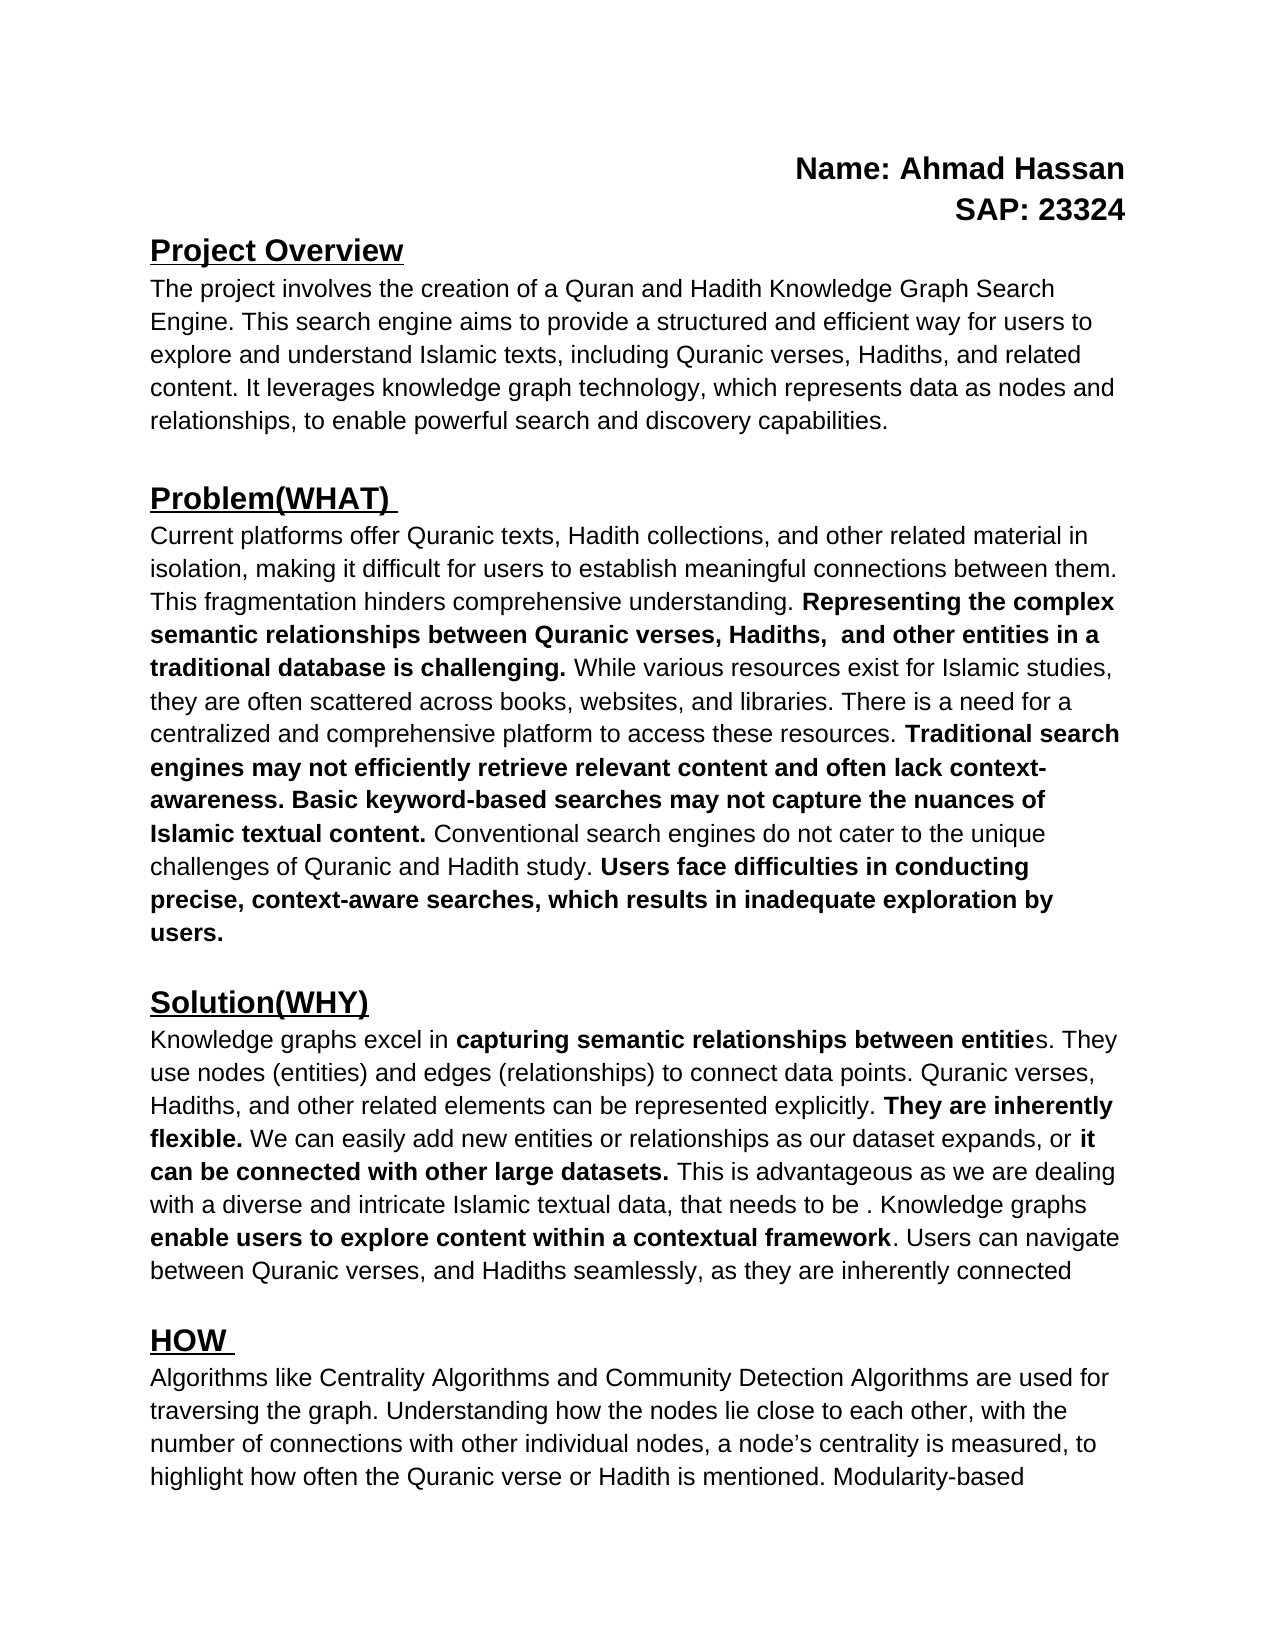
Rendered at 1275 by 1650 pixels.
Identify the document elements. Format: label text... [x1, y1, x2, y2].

text SAP: 23324 [150, 191, 1125, 227]
text Current platforms offer Quranic texts, Hadith collections, and other related material in isolation, making it difficult for users to establish meaningful connections between them. This fragmentation hinders comprehensive understanding. Representing the complex semantic relationships between Quranic verses, Hadiths, and other entities in a traditional database is challenging. While various resources exist for Islamic studies, they are often scattered across books, websites, and libraries. There is a need for a centralized and comprehensive platform to access these resources. Traditional search engines may not efficiently retrieve relevant content and often lack context-awareness. Basic keyword-based searches may not capture the nuances of Islamic textual content. Conventional search engines do not cater to the unique challenges of Quranic and Hadith study. Users face difficulties in conducting precise, context-aware searches, which results in inadequate exploration by users. [150, 521, 1125, 946]
text Name: Ahmad Hassan [150, 150, 1125, 186]
text Knowledge graphs excel in capturing semantic relationships between entities. They use nodes (entities) and edges (relationships) to connect data points. Quranic verses, Hadiths, and other related elements can be represented explicitly. They are inherently flexible. We can easily add new entities or relationships as our dataset expands, or it can be connected with other large datasets. This is advantageous as we are dealing with a diverse and intricate Islamic textual data, that needs to be . Knowledge graphs enable users to explore content within a contextual framework. Users can navigate between Quranic verses, and Hadiths seamlessly, as they are inherently connected [150, 1025, 1125, 1285]
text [150, 1363, 1125, 1491]
text Solution(WHY) [150, 984, 1125, 1019]
text Project Overview [150, 232, 1125, 268]
text HOW [150, 1322, 1125, 1358]
text Problem(WHAT) [150, 480, 1125, 516]
text The project involves the creation of a Quran and Hadith Knowledge Graph Search Engine. This search engine aims to provide a structured and efficient way for users to explore and understand Islamic texts, including Quranic verses, Hadiths, and related content. It leverages knowledge graph technology, which represents data as nodes and relationships, to enable powerful search and discovery capabilities. [150, 274, 1125, 434]
